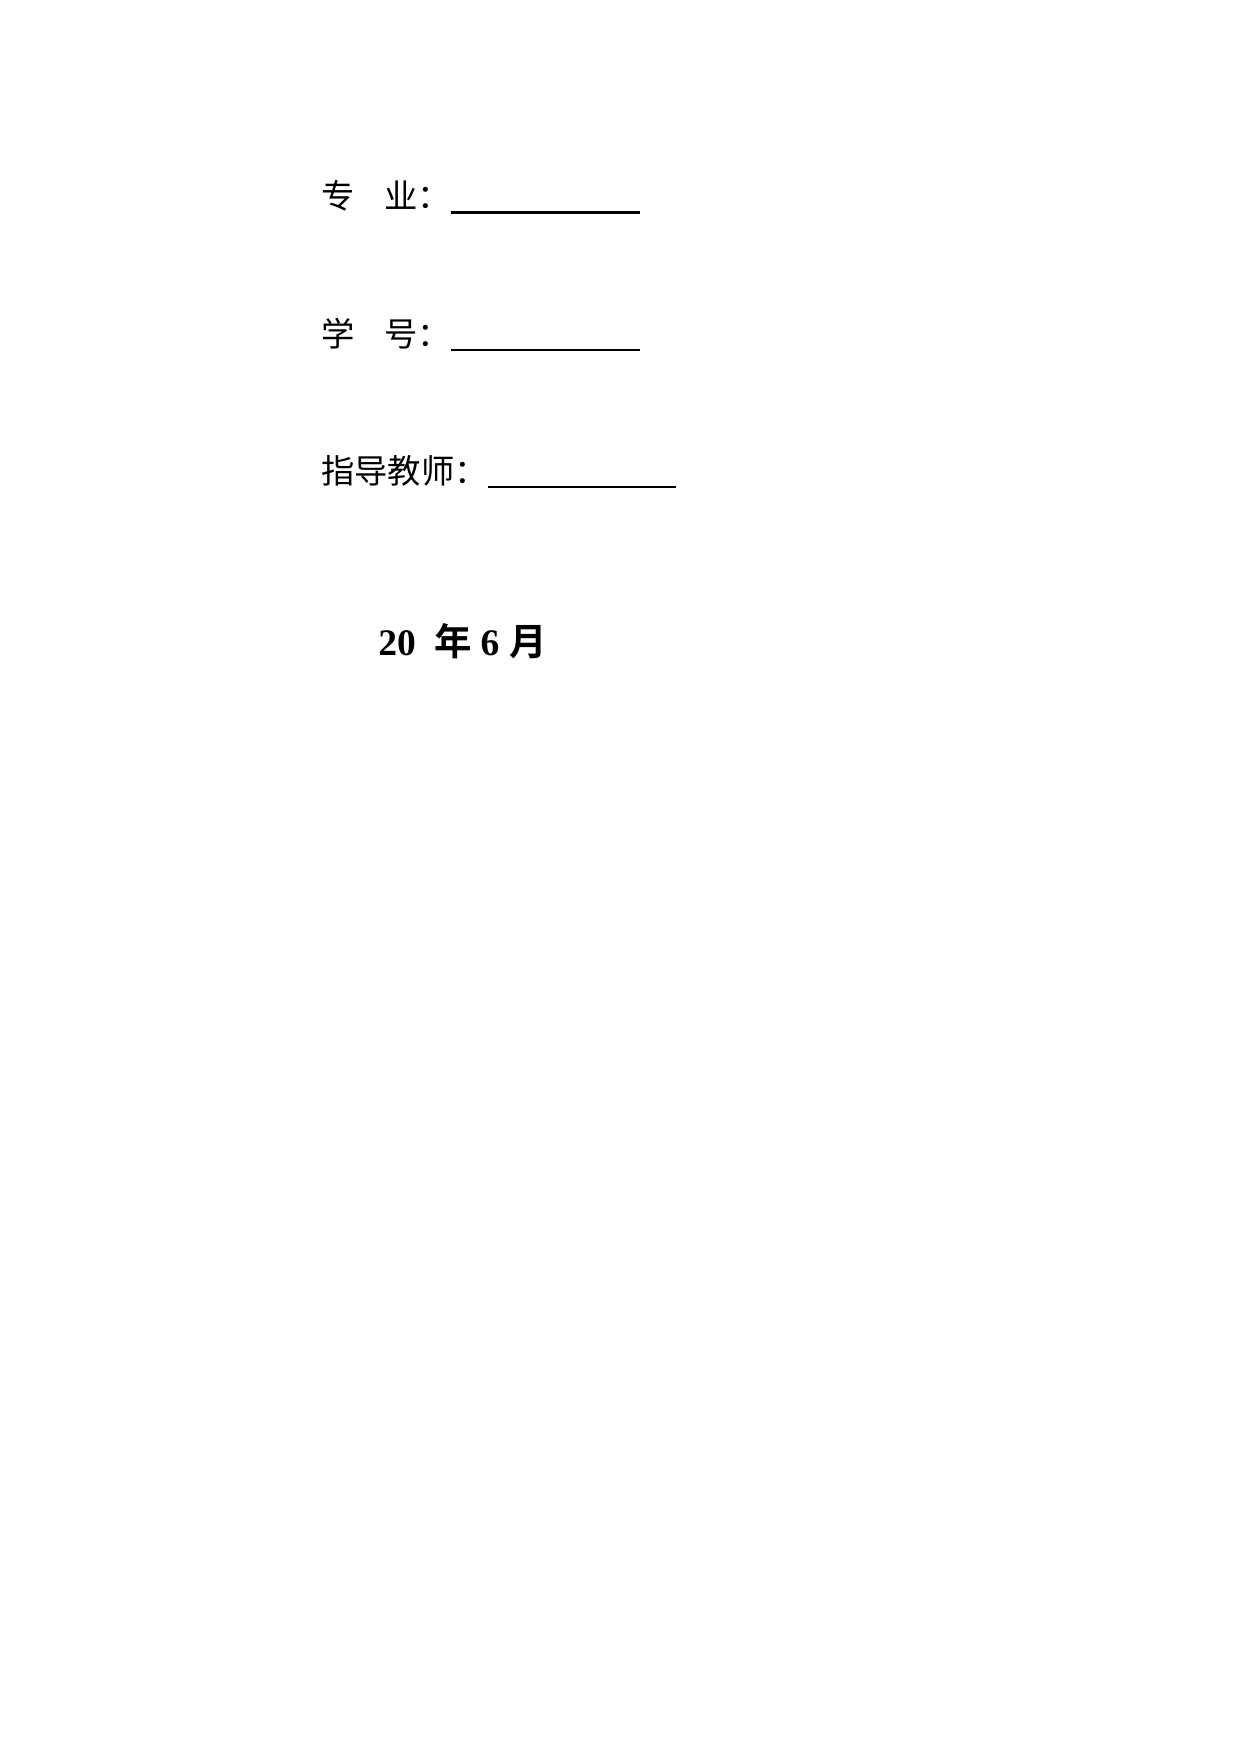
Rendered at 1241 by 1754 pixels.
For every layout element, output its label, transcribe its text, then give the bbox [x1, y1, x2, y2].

text 指导教师： [187, 437, 1053, 502]
text 专 业： [187, 162, 1053, 227]
text 学 号： [187, 299, 1053, 364]
text 20 年 6 月 [187, 606, 1053, 671]
